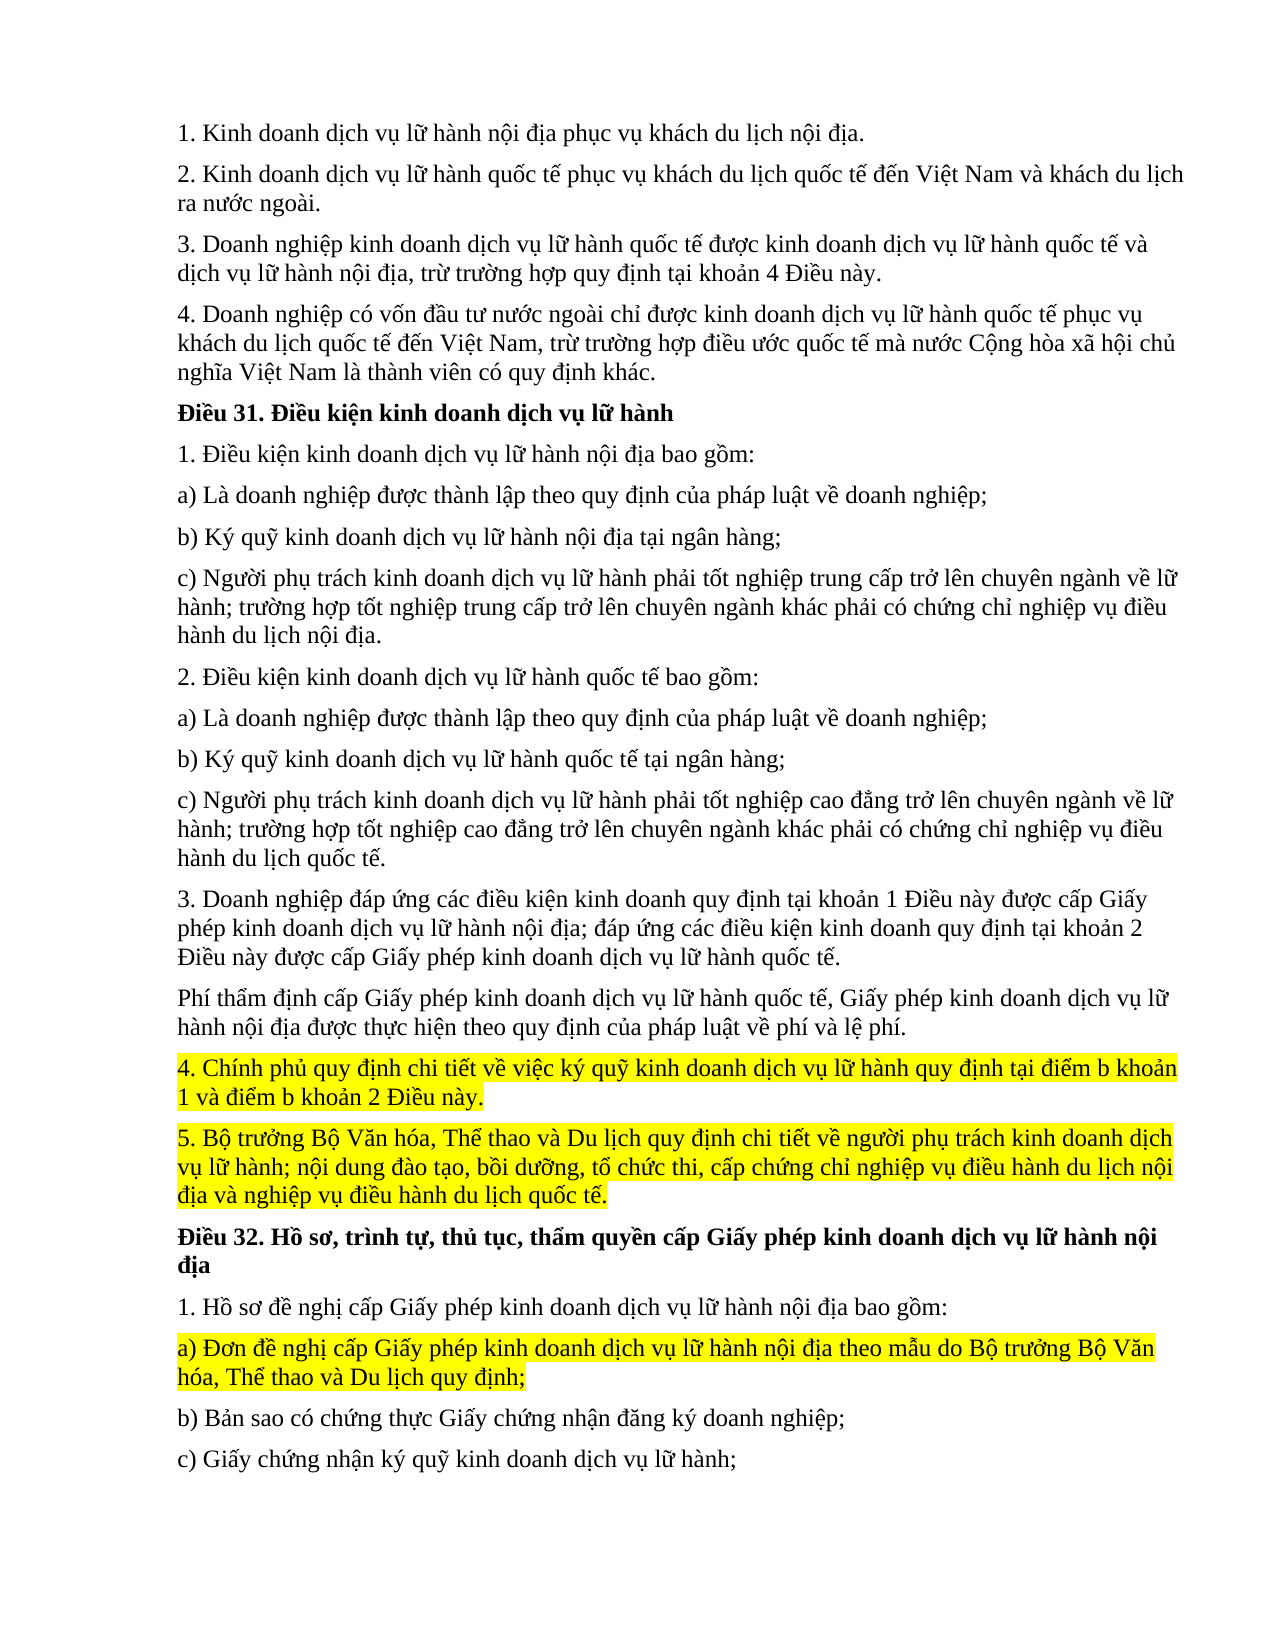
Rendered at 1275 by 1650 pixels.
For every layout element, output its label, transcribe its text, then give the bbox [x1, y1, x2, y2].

text 3. Doanh nghiệp kinh doanh dịch vụ lữ hành quốc tế được kinh doanh dịch vụ lữ hành quốc tế và dịch vụ lữ hành nội địa, trừ trường hợp quy định tại khoản 4 Điều này. [177, 229, 1186, 287]
text 5. Bộ trưởng Bộ Văn hóa, Thể thao và Du lịch quy định chi tiết về người phụ trách kinh doanh dịch vụ lữ hành; nội dung đào tạo, bồi dưỡng, tổ chức thi, cấp chứng chỉ nghiệp vụ điều hành du lịch nội địa và nghiệp vụ điều hành du lịch quốc tế. [607, 1123, 1186, 1209]
text a) Là doanh nghiệp được thành lập theo quy định của pháp luật về doanh nghiệp; [177, 481, 1186, 509]
text Phí thẩm định cấp Giấy phép kinh doanh dịch vụ lữ hành quốc tế, Giấy phép kinh doanh dịch vụ lữ hành nội địa được thực hiện theo quy định của pháp luật về phí và lệ phí. [177, 983, 1186, 1041]
text a) Đơn đề nghị cấp Giấy phép kinh doanh dịch vụ lữ hành nội địa theo mẫu do Bộ trưởng Bộ Văn hóa, Thể thao và Du lịch quy định; [526, 1333, 1186, 1391]
text c) Người phụ trách kinh doanh dịch vụ lữ hành phải tốt nghiệp trung cấp trở lên chuyên ngành về lữ hành; trường hợp tốt nghiệp trung cấp trở lên chuyên ngành khác phải có chứng chỉ nghiệp vụ điều hành du lịch nội địa. [177, 563, 1186, 649]
text b) Ký quỹ kinh doanh dịch vụ lữ hành quốc tế tại ngân hàng; [177, 744, 1186, 773]
text Điều 32. Hồ sơ, trình tự, thủ tục, thẩm quyền cấp Giấy phép kinh doanh dịch vụ lữ hành nội địa [177, 1222, 1186, 1279]
text a) Là doanh nghiệp được thành lập theo quy định của pháp luật về doanh nghiệp; [177, 703, 1186, 732]
text Điều 31. Điều kiện kinh doanh dịch vụ lữ hành [177, 398, 1186, 427]
text 2. Kinh doanh dịch vụ lữ hành quốc tế phục vụ khách du lịch quốc tế đến Việt Nam và khách du lịch ra nước ngoài. [177, 159, 1186, 217]
text 4. Doanh nghiệp có vốn đầu tư nước ngoài chỉ được kinh doanh dịch vụ lữ hành quốc tế phục vụ khách du lịch quốc tế đến Việt Nam, trừ trường hợp điều ước quốc tế mà nước Cộng hòa xã hội chủ nghĩa Việt Nam là thành viên có quy định khác. [177, 299, 1186, 386]
text 4. Chính phủ quy định chi tiết về việc ký quỹ kinh doanh dịch vụ lữ hành quy định tại điểm b khoản 1 và điểm b khoản 2 Điều này. [484, 1053, 1186, 1111]
text c) Người phụ trách kinh doanh dịch vụ lữ hành phải tốt nghiệp cao đẳng trở lên chuyên ngành về lữ hành; trường hợp tốt nghiệp cao đẳng trở lên chuyên ngành khác phải có chứng chỉ nghiệp vụ điều hành du lịch quốc tế. [177, 786, 1186, 872]
text 1. Kinh doanh dịch vụ lữ hành nội địa phục vụ khách du lịch nội địa. [177, 118, 1186, 147]
text b) Ký quỹ kinh doanh dịch vụ lữ hành nội địa tại ngân hàng; [177, 522, 1186, 551]
text 2. Điều kiện kinh doanh dịch vụ lữ hành quốc tế bao gồm: [177, 662, 1186, 691]
text 1. Hồ sơ đề nghị cấp Giấy phép kinh doanh dịch vụ lữ hành nội địa bao gồm: [177, 1292, 1186, 1321]
text 1. Điều kiện kinh doanh dịch vụ lữ hành nội địa bao gồm: [177, 439, 1186, 468]
text b) Bản sao có chứng thực Giấy chứng nhận đăng ký doanh nghiệp; [177, 1403, 1186, 1432]
text c) Giấy chứng nhận ký quỹ kinh doanh dịch vụ lữ hành; [177, 1444, 1186, 1473]
text 3. Doanh nghiệp đáp ứng các điều kiện kinh doanh quy định tại khoản 1 Điều này được cấp Giấy phép kinh doanh dịch vụ lữ hành nội địa; đáp ứng các điều kiện kinh doanh quy định tại khoản 2 Điều này được cấp Giấy phép kinh doanh dịch vụ lữ hành quốc tế. [177, 884, 1186, 971]
